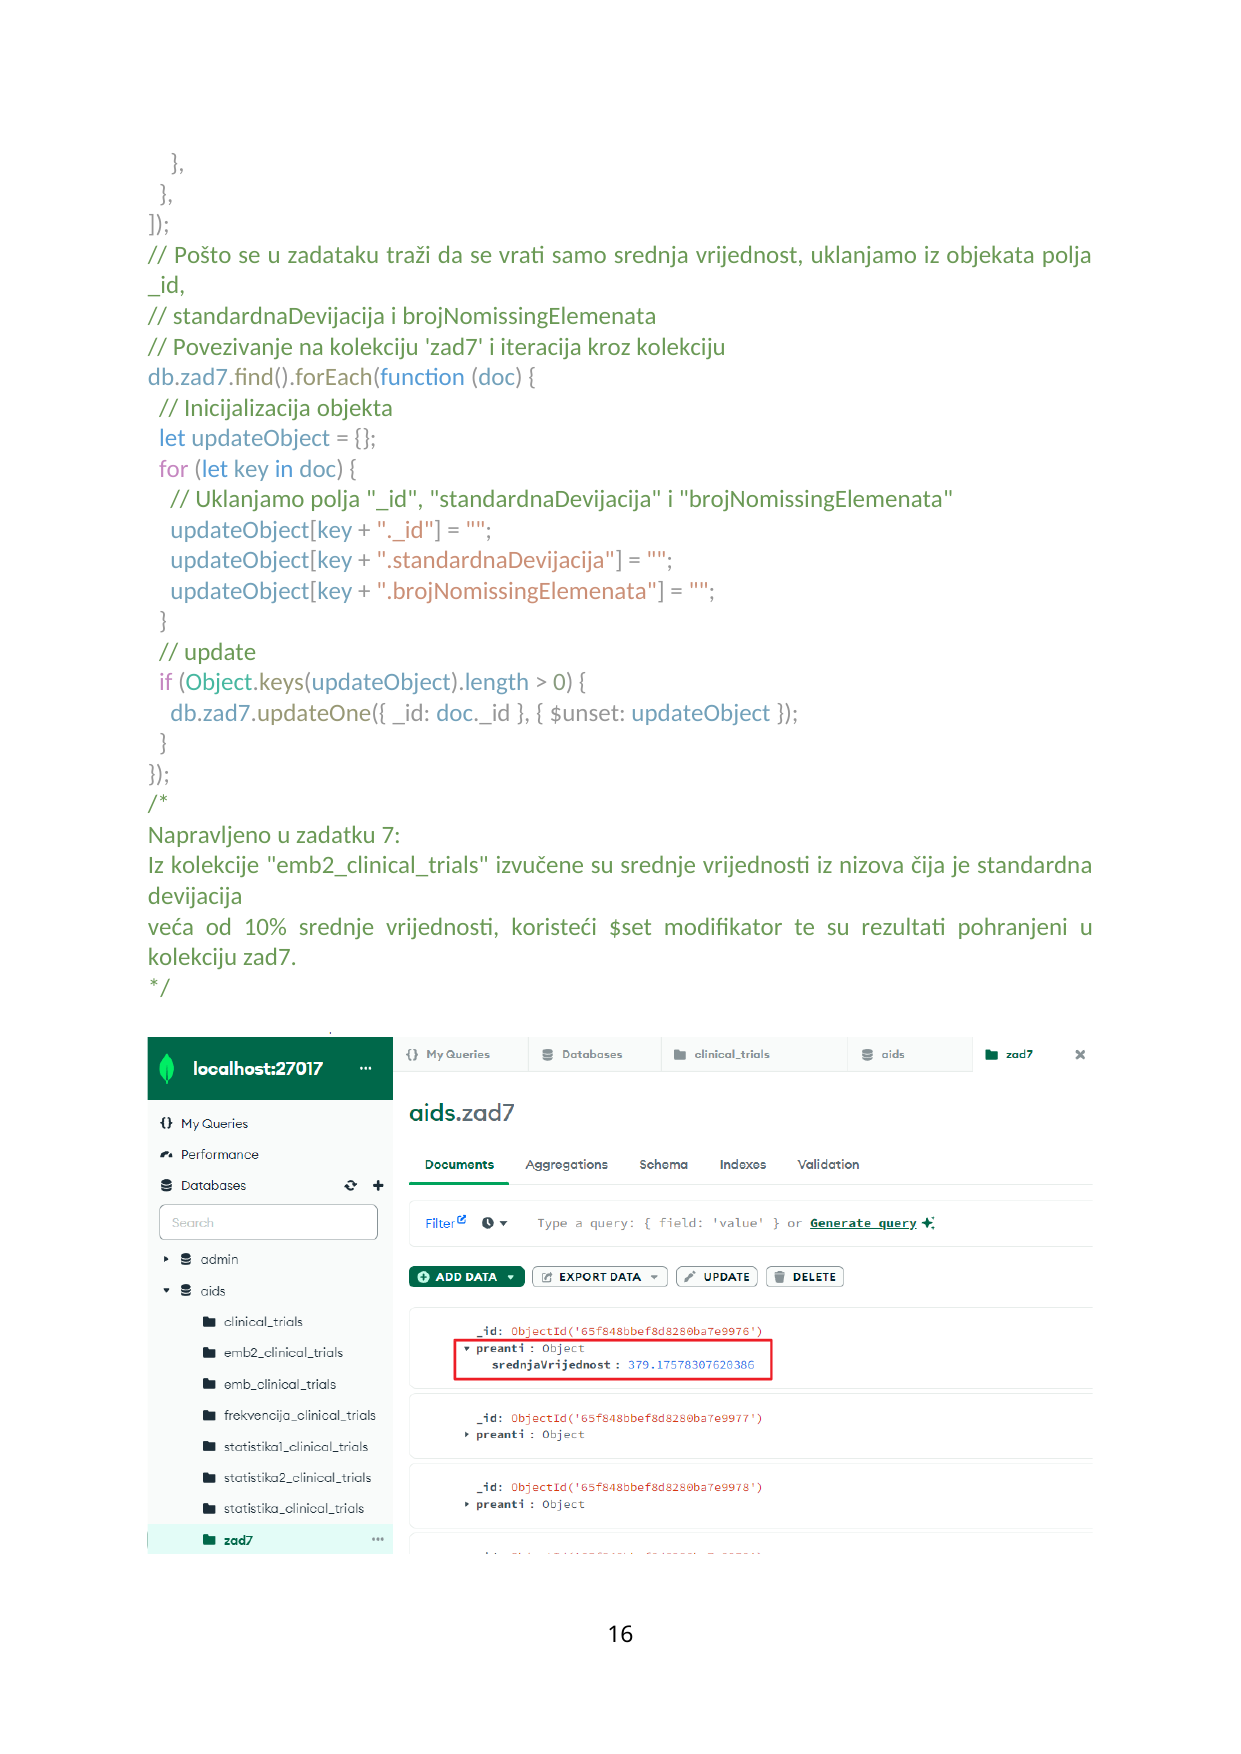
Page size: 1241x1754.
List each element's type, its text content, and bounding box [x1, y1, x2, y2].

text }, [148, 178, 1093, 209]
text // Inicijalizacija objekta [148, 392, 1093, 422]
text // Pošto se u zadataku traži da se vrati samo srednja vrijednost, uklanjamo iz objekata polja _id, [148, 239, 1093, 300]
text updateObject[key + ".standardnaDevijacija"] = ""; [148, 544, 1093, 575]
text db.zad7.find().forEach(function (doc) { [148, 361, 1093, 392]
text /* [148, 788, 1093, 819]
text for (let key in doc) { [148, 453, 1093, 483]
text updateObject[key + ".brojNomissingElemenata"] = ""; [148, 575, 1093, 605]
text veća od 10% srednje vrijednosti, koristeći $set modifikator te su rezultati pohranjeni u kolekciju zad7. [148, 911, 1093, 972]
text if (Object.keys(updateObject).length > 0) { [148, 666, 1093, 697]
text Napravljeno u zadatku 7: [148, 819, 1093, 849]
text updateObject[key + "._id"] = ""; [148, 514, 1093, 544]
text // standardnaDevijacija i brojNomissingElemenata [148, 300, 1093, 331]
text let updateObject = {}; [148, 422, 1093, 453]
text */ [148, 972, 1093, 1002]
text Iz kolekcije "emb2_clinical_trials" izvučene su srednje vrijednosti iz nizova čija je standardna devijacija [148, 849, 1093, 911]
text // update [148, 636, 1093, 666]
text } [148, 727, 1093, 758]
text }, [148, 148, 1093, 178]
text }); [148, 758, 1093, 788]
text // Uklanjamo polja "_id", "standardnaDevijacija" i "brojNomissingElemenata" [148, 483, 1093, 514]
text // Povezivanje na kolekciju 'zad7' i iteracija kroz kolekciju [148, 331, 1093, 361]
text db.zad7.updateOne({ _id: doc._id }, { $unset: updateObject }); [148, 697, 1093, 727]
picture [147, 1032, 1093, 1554]
text ]); [148, 209, 1093, 239]
text } [148, 605, 1093, 636]
